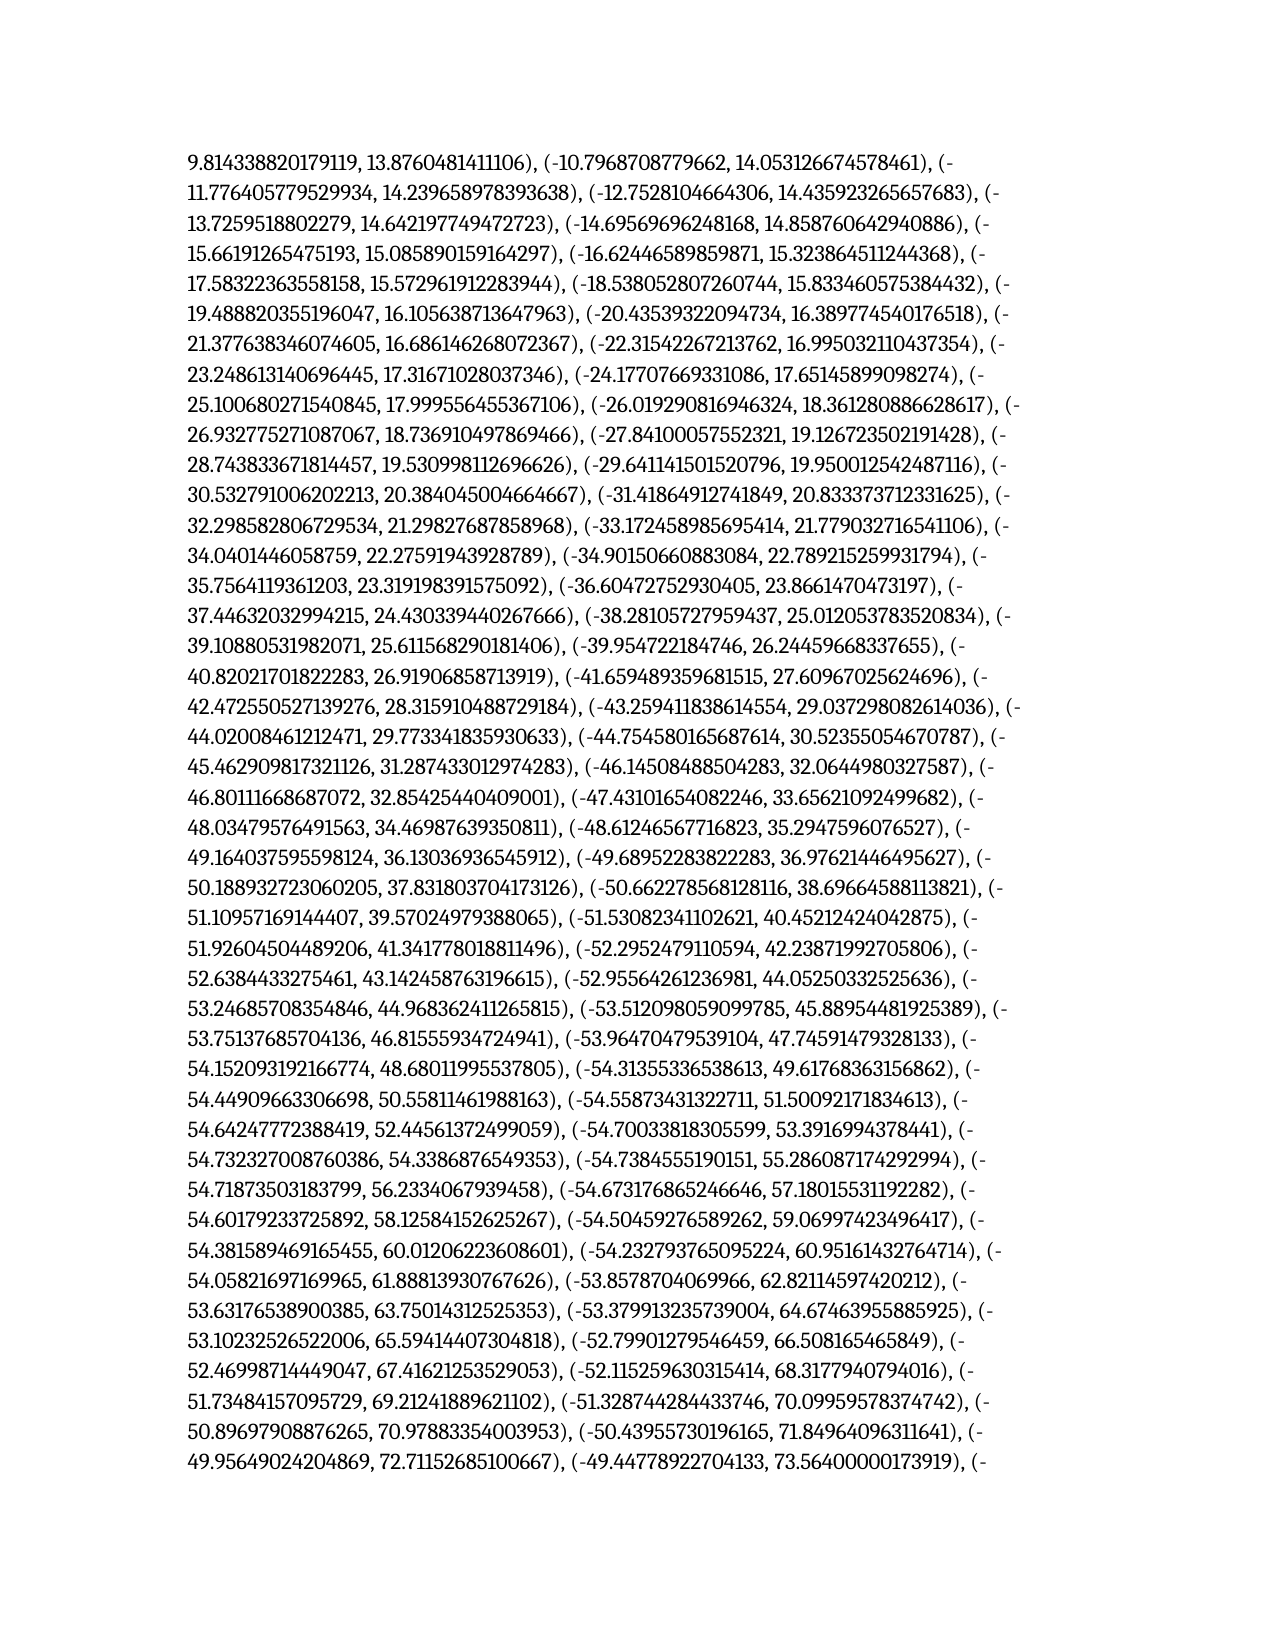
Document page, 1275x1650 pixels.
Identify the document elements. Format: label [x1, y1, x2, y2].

text [187, 150, 1087, 1475]
